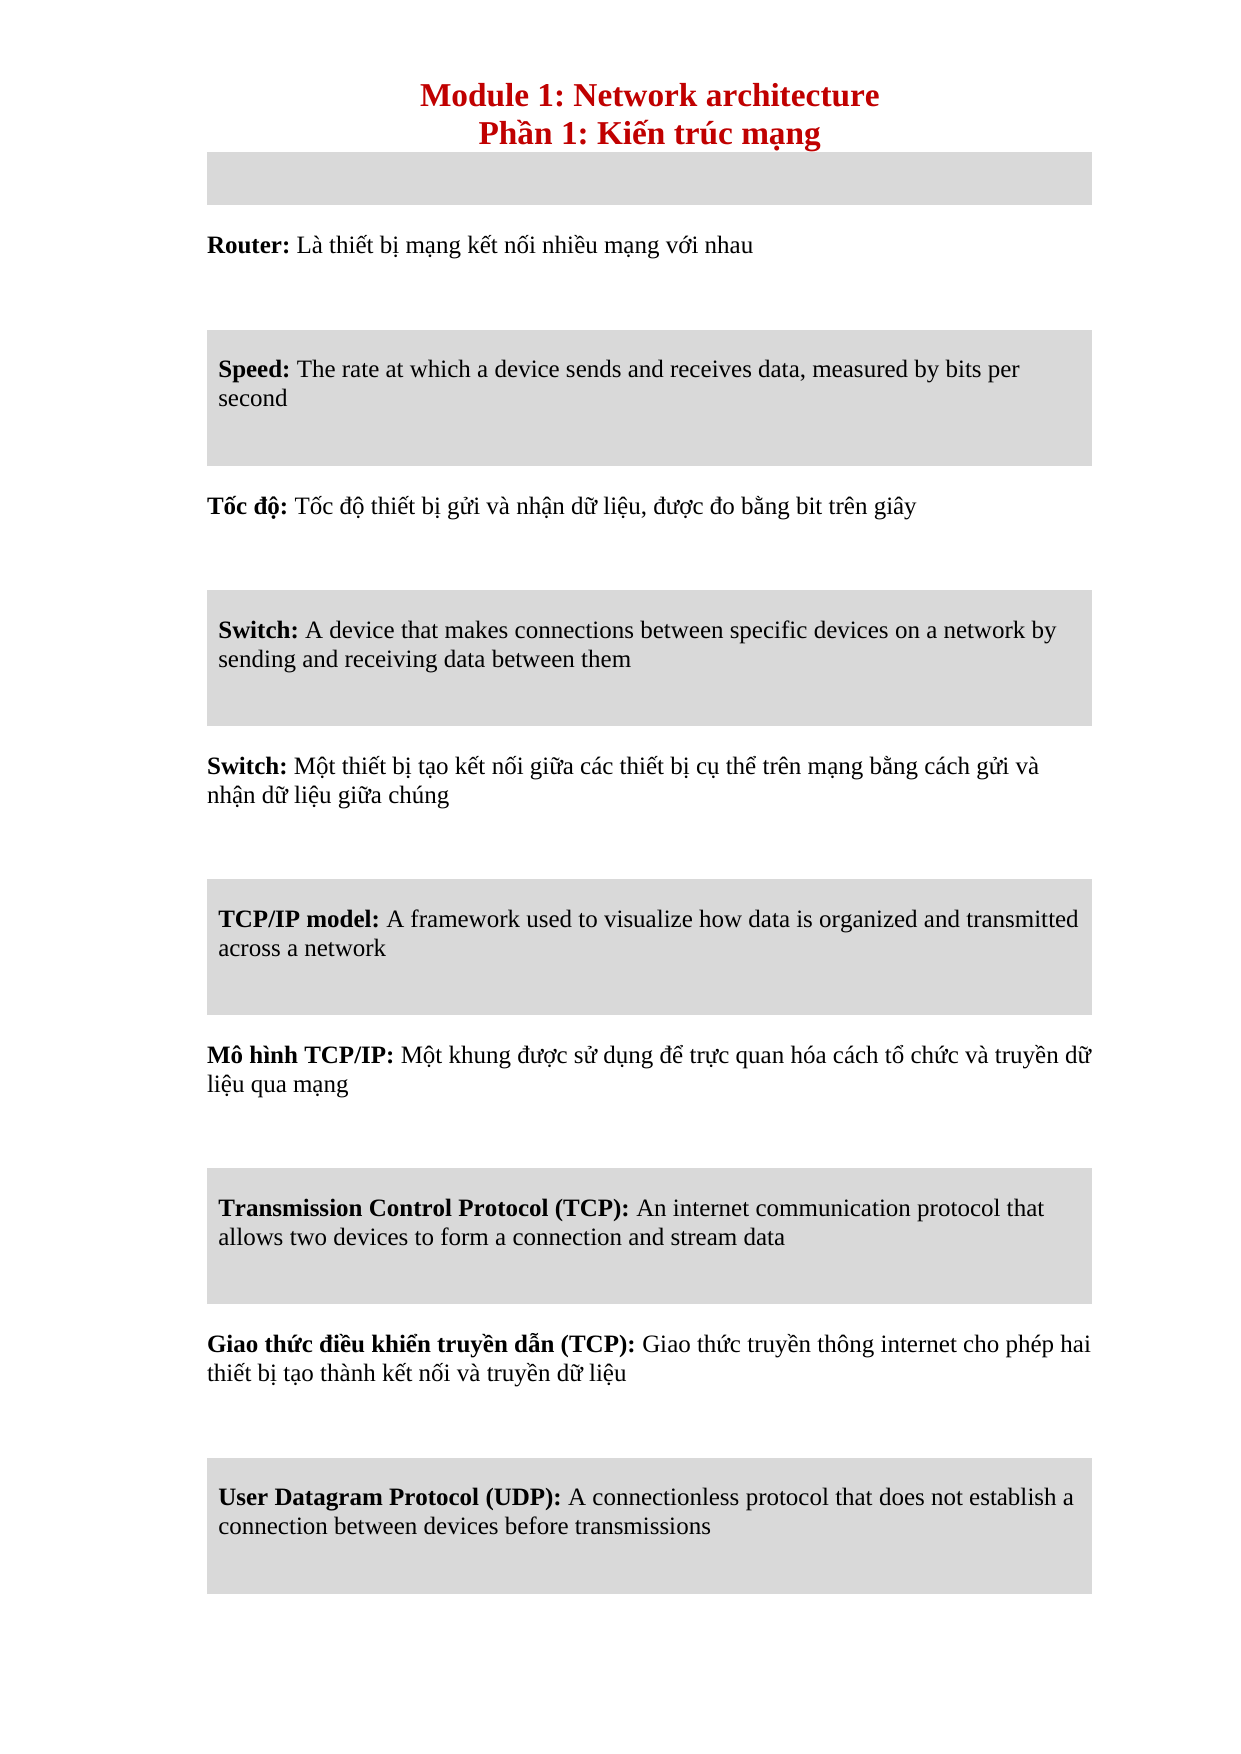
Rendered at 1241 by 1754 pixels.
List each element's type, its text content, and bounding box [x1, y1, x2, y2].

text Switch: Một thiết bị tạo kết nối giữa các thiết bị cụ thể trên mạng bằng cách gửi và nhận dữ liệu giữa chúng [207, 751, 1092, 809]
text Giao thức điều khiển truyền dẫn (TCP): Giao thức truyền thông internet cho phép hai thiết bị tạo thành kết nối và truyền dữ liệu [207, 1329, 1092, 1387]
table_header Switch: A device that makes connections between specific devices on a network by sending and receiving data between them [207, 590, 1092, 726]
table_header Transmission Control Protocol (TCP): An internet communication protocol that allows two devices to form a connection and stream data [207, 1168, 1092, 1304]
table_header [207, 152, 1092, 205]
text Tốc độ: Tốc độ thiết bị gửi và nhận dữ liệu, được đo bằng bit trên giây [207, 491, 1092, 519]
text Router: Là thiết bị mạng kết nối nhiều mạng với nhau [207, 230, 1092, 259]
table_header User Datagram Protocol (UDP): A connectionless protocol that does not establish a connection between devices before transmissions [207, 1458, 1092, 1594]
table_header TCP/IP model: A framework used to visualize how data is organized and transmitted across a network [207, 879, 1092, 1015]
text Mô hình TCP/IP: Một khung được sử dụng để trực quan hóa cách tổ chức và truyền dữ liệu qua mạng [207, 1040, 1092, 1098]
table_header Speed: The rate at which a device sends and receives data, measured by bits per second [207, 330, 1092, 466]
